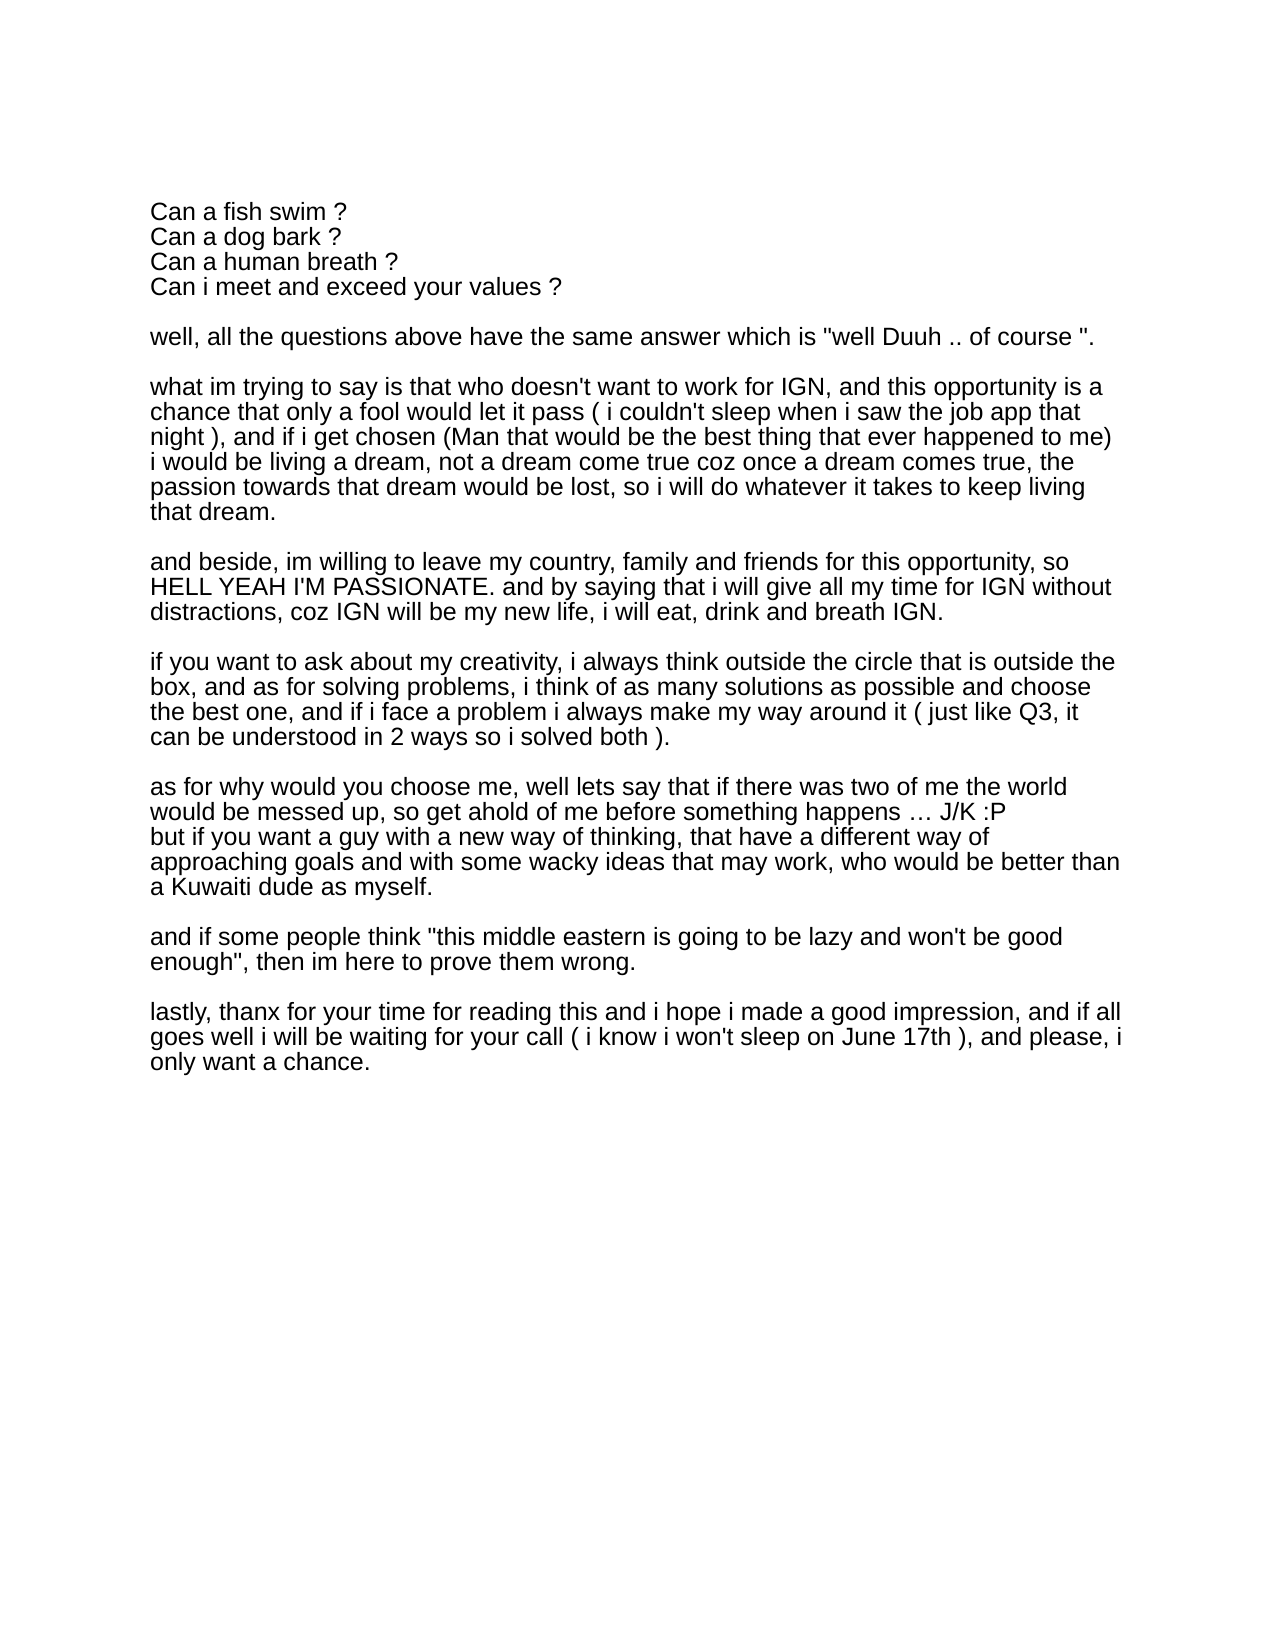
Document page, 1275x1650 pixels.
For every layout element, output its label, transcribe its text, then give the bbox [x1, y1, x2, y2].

text Can a human breath ? [150, 250, 1125, 275]
text Can i meet and exceed your values ? [150, 275, 1125, 300]
text lastly, thanx for your time for reading this and i hope i made a good impression, and if all goes well i will be waiting for your call ( i know i won't sleep on June 17th ), and please, i only want a chance. [150, 1000, 1125, 1075]
text if you want to ask about my creativity, i always think outside the circle that is outside the box, and as for solving problems, i think of as many solutions as possible and choose the best one, and if i face a problem i always make my way around it ( just like Q3, it can be understood in 2 ways so i solved both ). [150, 650, 1125, 750]
text and if some people think "this middle eastern is going to be lazy and won't be good enough", then im here to prove them wrong. [150, 925, 1125, 975]
text Can a dog bark ? [150, 225, 1125, 250]
text and beside, im willing to leave my country, family and friends for this opportunity, so HELL YEAH I'M PASSIONATE. and by saying that i will give all my time for IGN without distractions, coz IGN will be my new life, i will eat, drink and breath IGN. [150, 550, 1125, 625]
text as for why would you choose me, well lets say that if there was two of me the world would be messed up, so get ahold of me before something happens … J/K :P [150, 775, 1125, 825]
text what im trying to say is that who doesn't want to work for IGN, and this opportunity is a chance that only a fool would let it pass ( i couldn't sleep when i saw the job app that night ), and if i get chosen (Man that would be the best thing that ever happened to me) i would be living a dream, not a dream come true coz once a dream comes true, the passion towards that dream would be lost, so i will do whatever it takes to keep living that dream. [150, 375, 1125, 525]
text Can a fish swim ? [150, 200, 1125, 225]
text well, all the questions above have the same answer which is "well Duuh .. of course ". [150, 325, 1125, 350]
text but if you want a guy with a new way of thinking, that have a different way of approaching goals and with some wacky ideas that may work, who would be better than a Kuwaiti dude as myself. [150, 825, 1125, 900]
